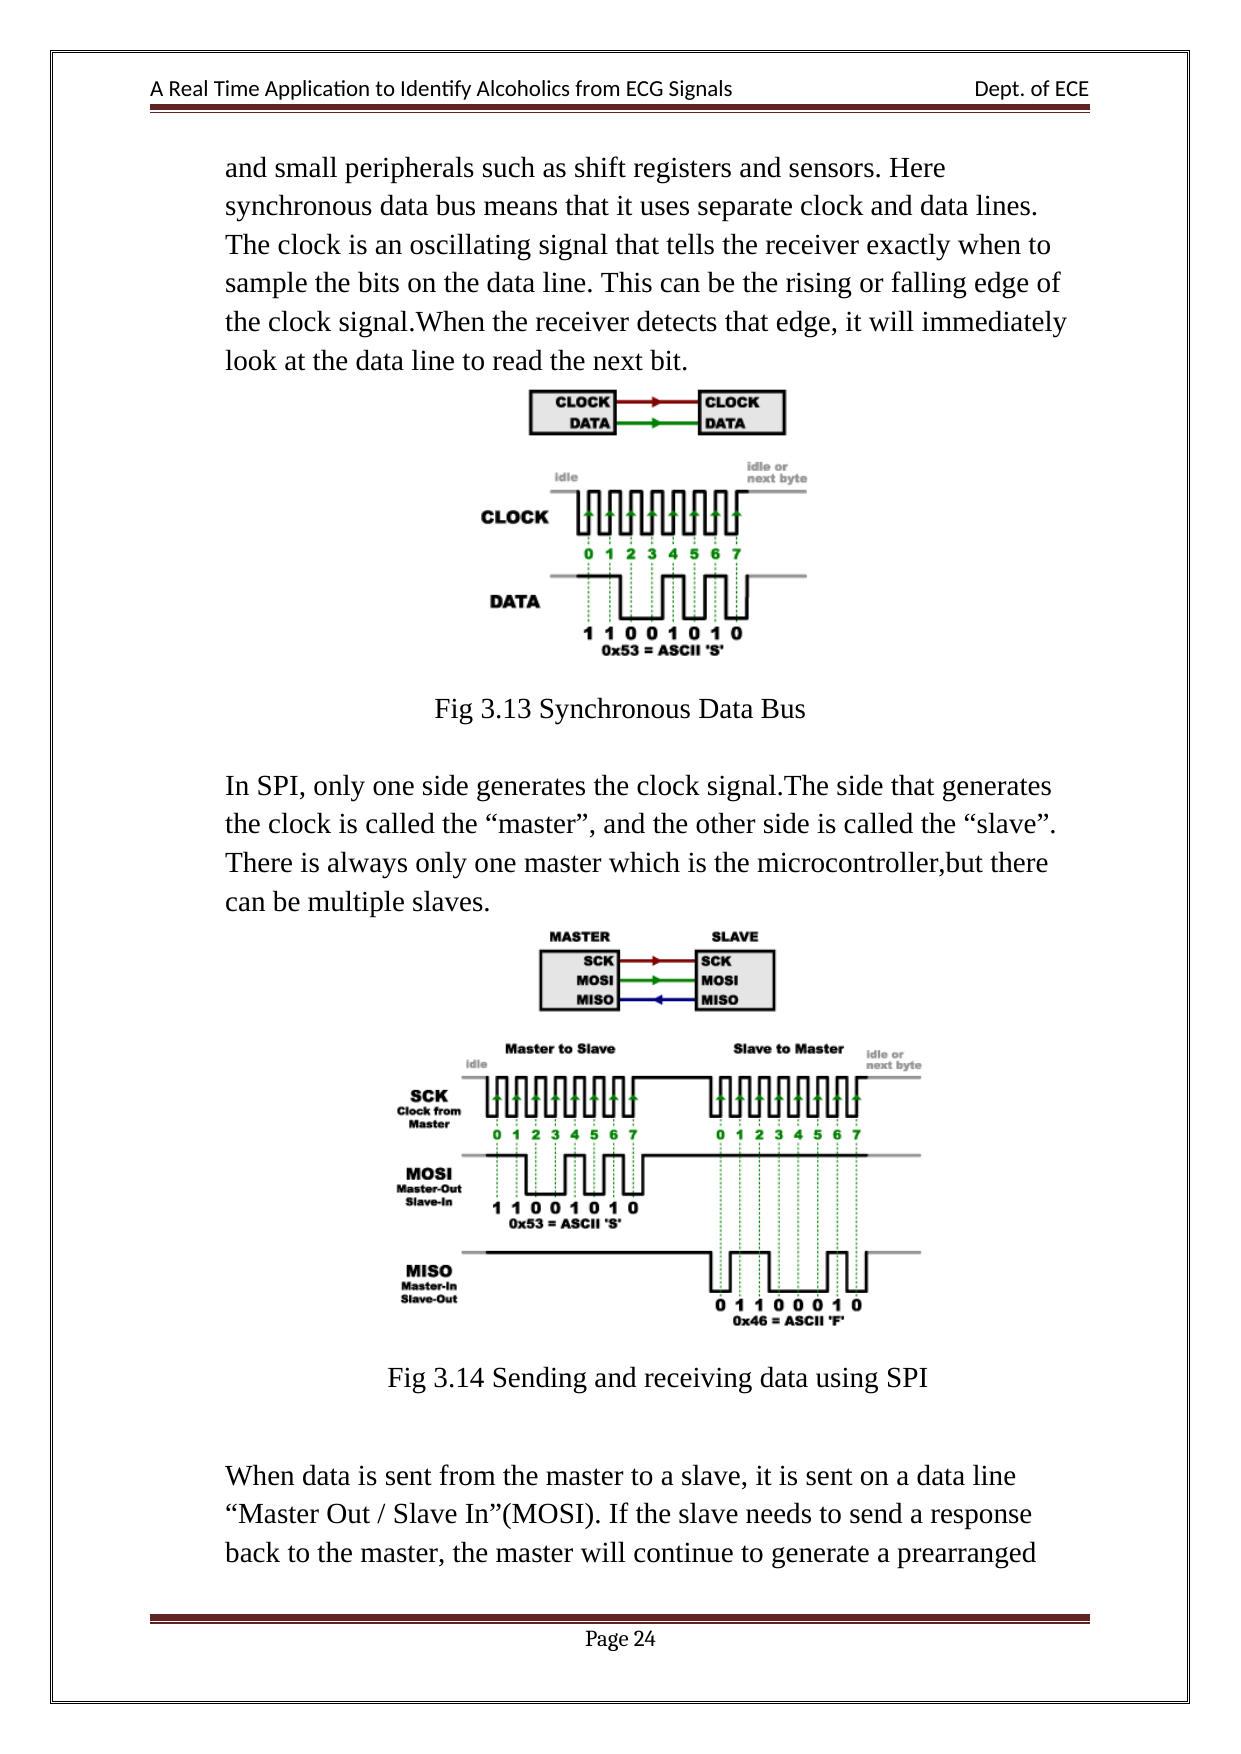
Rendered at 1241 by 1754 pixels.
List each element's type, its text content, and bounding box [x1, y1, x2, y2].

list In SPI, only one side generates the clock signal.The side that generates the clock is called the “master”, and the other side is called the “slave”. There is always only one master which is the microcontroller,but there can be multiple slaves. [225, 729, 1090, 917]
picture [404, 381, 911, 666]
text Fig 3.14 Sending and receiving data using SPI [150, 1360, 1090, 1393]
picture [366, 922, 949, 1335]
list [225, 150, 1090, 376]
text Fig 3.13 Synchronous Data Bus [150, 691, 1090, 724]
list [225, 1419, 1090, 1568]
